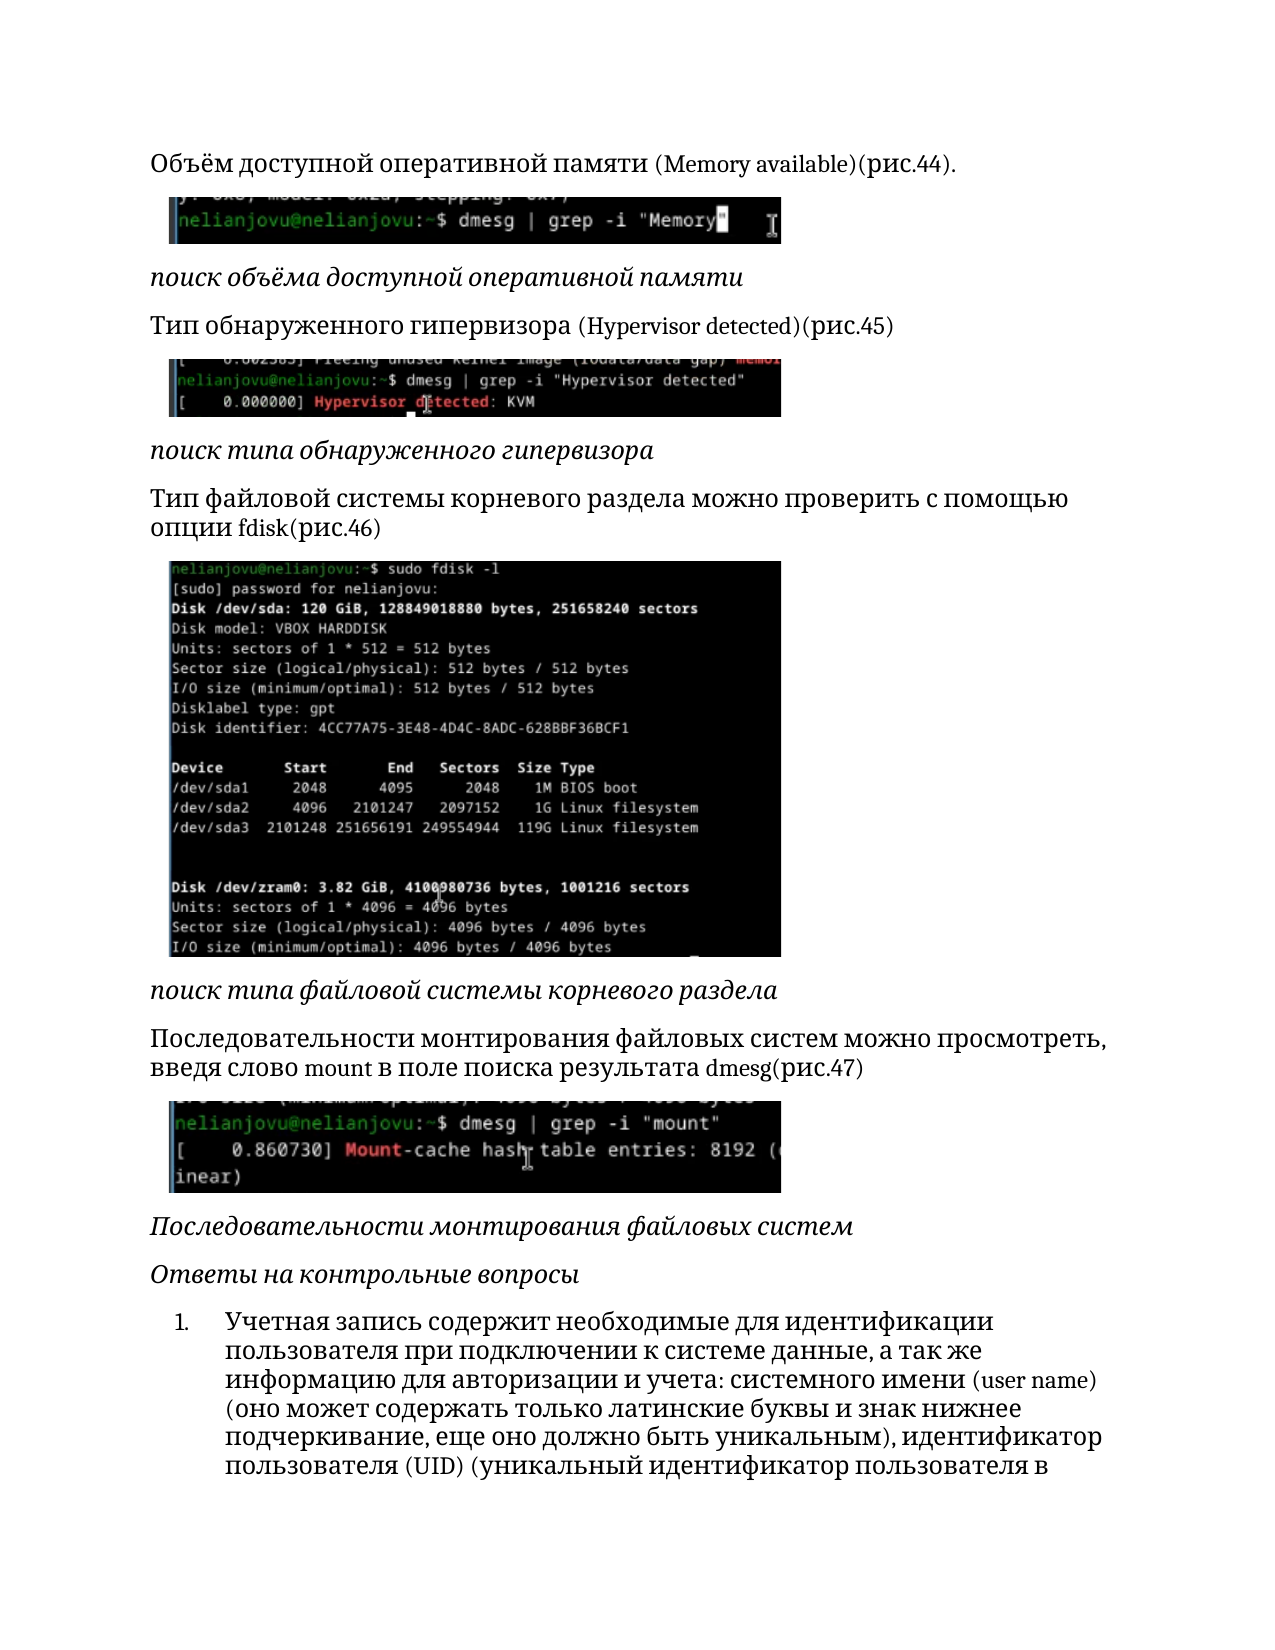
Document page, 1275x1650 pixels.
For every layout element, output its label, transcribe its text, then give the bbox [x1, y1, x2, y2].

text Последовательности монтирования файловых систем [150, 1213, 1125, 1242]
text Ответы на контрольные вопросы [150, 1261, 1125, 1289]
picture [168, 1101, 782, 1193]
text поиск объёма доступной оперативной памяти [150, 264, 1125, 293]
text Последовательности монтирования файловых систем можно просмотреть, введя слово mount в поле поиска результата dmesg(рис.47) [150, 1025, 1125, 1082]
picture [168, 197, 782, 244]
text Объём доступной оперативной памяти (Memory available)(рис.44). [150, 150, 1125, 179]
text Тип обнаруженного гипервизора (Hypervisor detected)(рис.45) [150, 312, 1125, 340]
text Тип файловой системы корневого раздела можно проверить с помощью опции fdisk(рис.46) [150, 485, 1125, 542]
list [175, 1308, 1125, 1481]
picture [168, 359, 782, 417]
text поиск типа файловой системы корневого раздела [150, 977, 1125, 1006]
picture [168, 561, 782, 957]
text поиск типа обнаруженного гипервизора [150, 437, 1125, 466]
